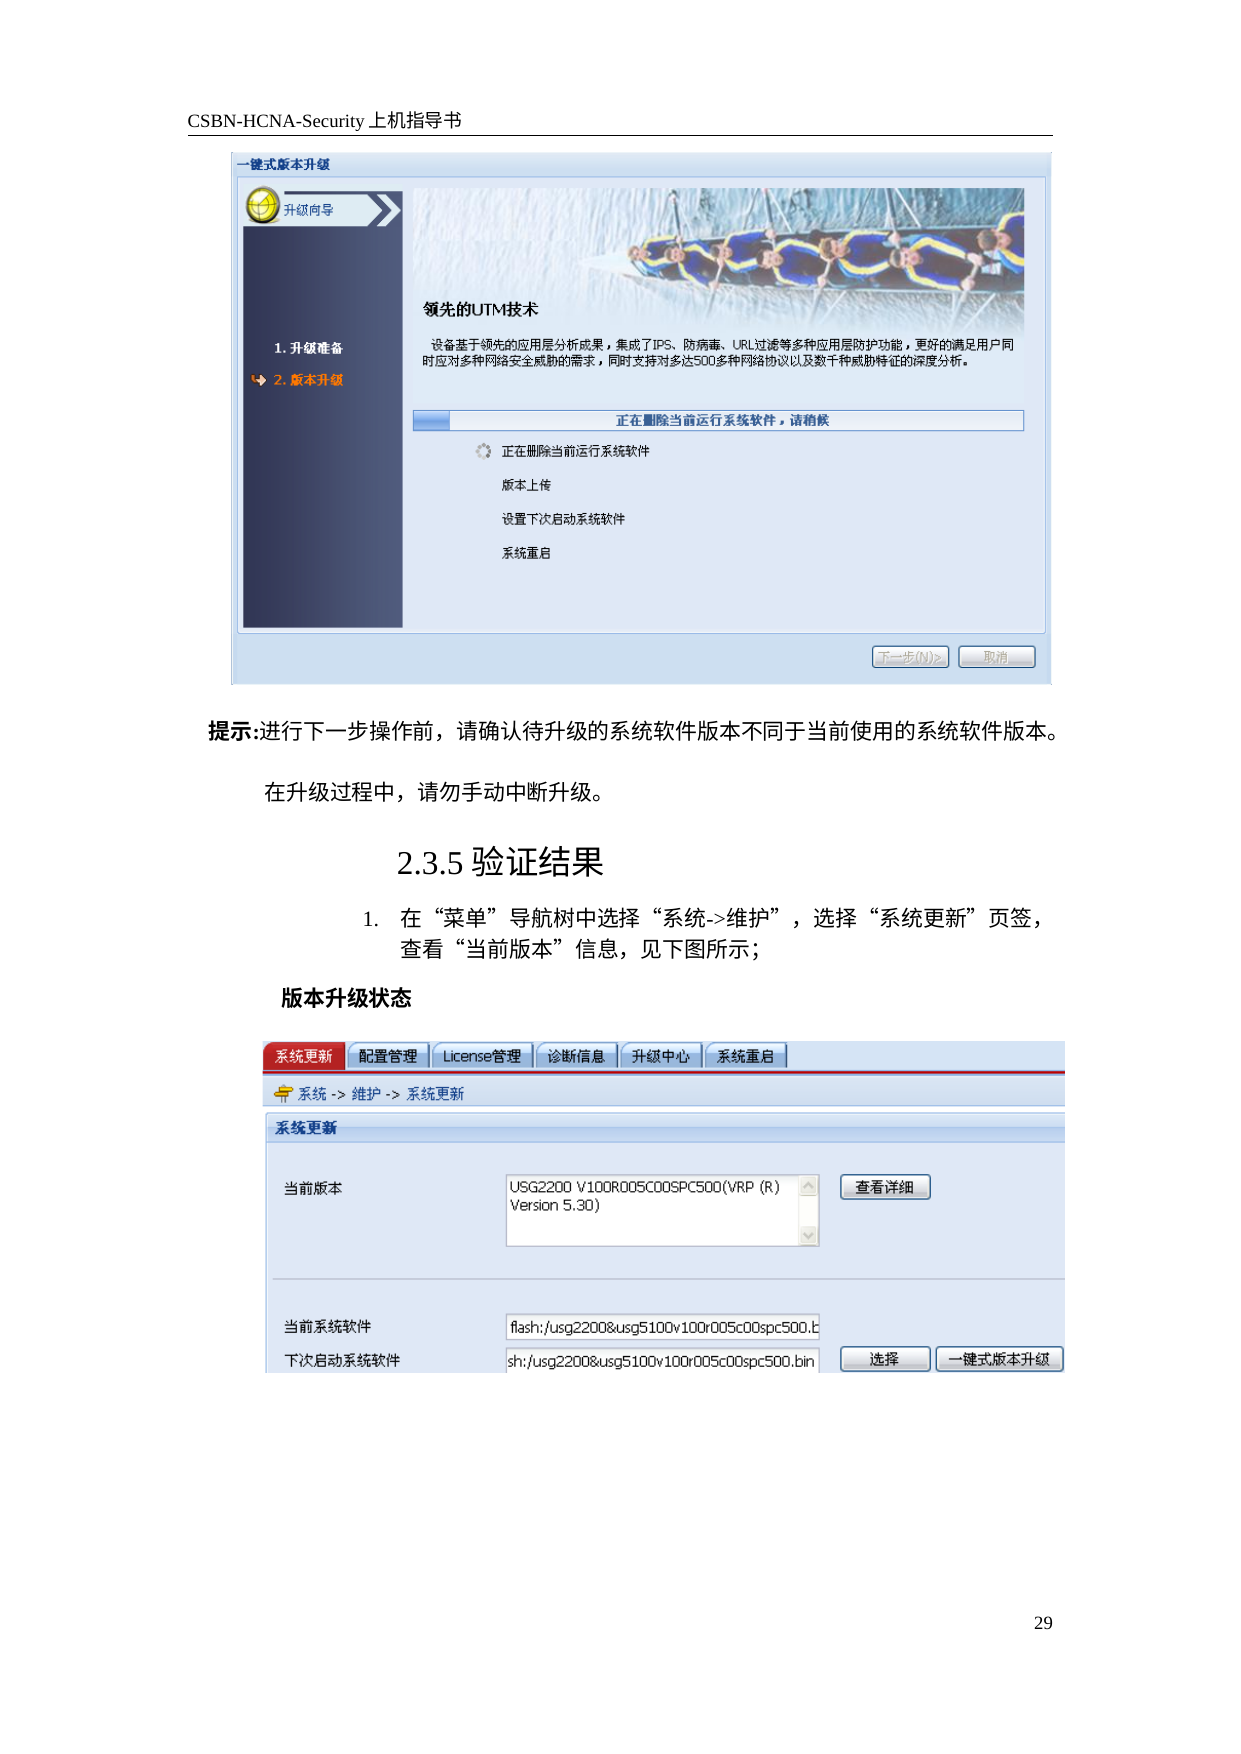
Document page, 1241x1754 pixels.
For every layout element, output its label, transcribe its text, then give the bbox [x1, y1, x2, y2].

subtitle 验证结果 [365, 836, 1053, 884]
text 版本升级状态 [281, 981, 1053, 1012]
picture [231, 152, 1052, 685]
picture [262, 1041, 1065, 1373]
text 提示:进行下一步操作前，请确认待升级的系统软件版本不同于当前使用的系统软件版本。 [187, 714, 1053, 746]
text 在升级过程中，请勿手动中断升级。 [187, 775, 1053, 807]
list 在“菜单”导航树中选择“系统->维护”，选择“系统更新”页签，查看“当前版本”信息，见下图所示； [362, 901, 1053, 964]
